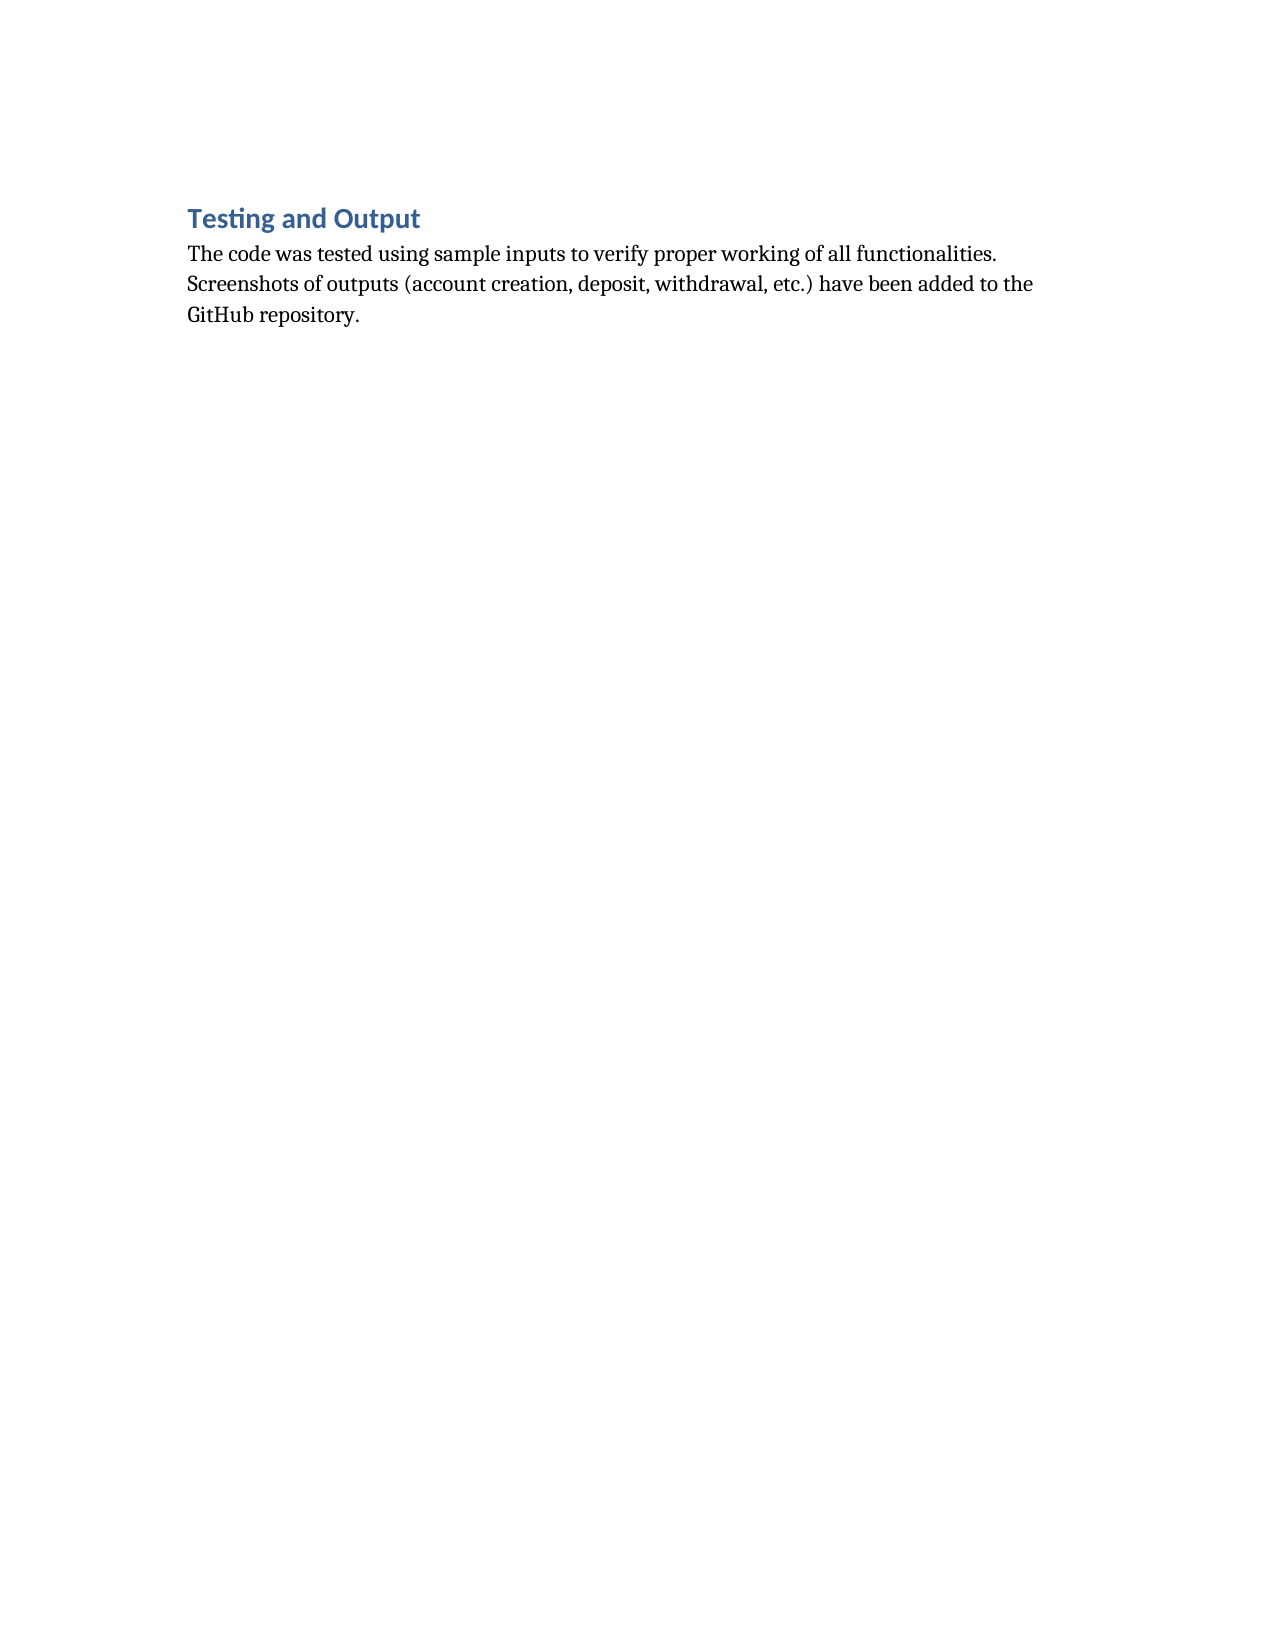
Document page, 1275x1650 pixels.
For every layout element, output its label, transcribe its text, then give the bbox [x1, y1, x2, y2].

subtitle Testing and Output [187, 200, 1087, 236]
text The code was tested using sample inputs to verify proper working of all functionalities. Screenshots of outputs (account creation, deposit, withdrawal, etc.) have been added to the GitHub repository. [187, 241, 1087, 328]
